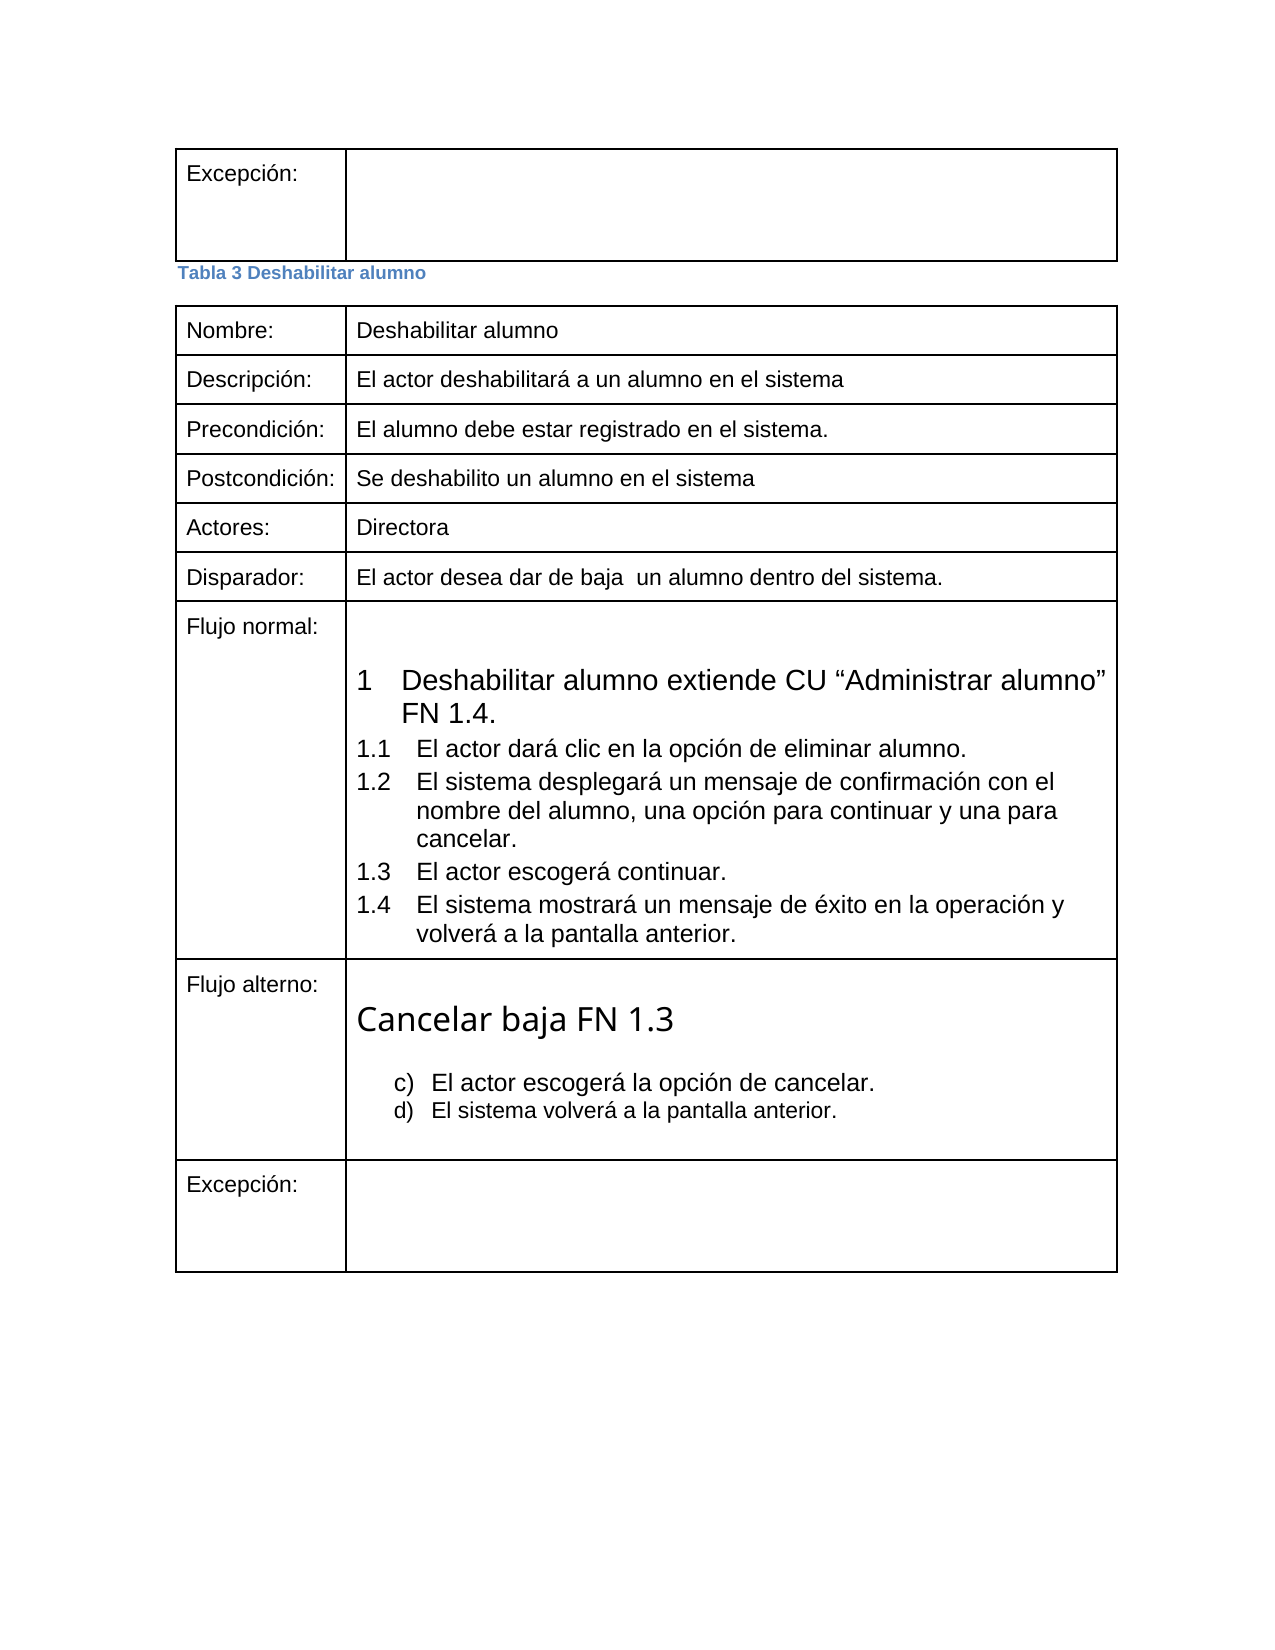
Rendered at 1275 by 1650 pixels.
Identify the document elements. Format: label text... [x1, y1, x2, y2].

table_cell Precondición: [177, 405, 345, 452]
table_cell El actor desea dar de baja un alumno dentro del sistema. [347, 553, 1116, 600]
table_cell Flujo normal: [177, 602, 345, 958]
table_cell El alumno debe estar registrado en el sistema. [347, 405, 1116, 452]
table_cell Flujo alterno: [177, 960, 345, 1158]
table_cell Excepción: [177, 1161, 345, 1271]
table_cell Deshabilitar alumno extiende CU “Administrar alumno” FN 1.4. El actor dará clic en la opción de eliminar alumno. El sistema desplegará un mensaje de confirmación con el nombre del alumno, una opción para continuar y una para cancelar. El actor escogerá continuar. El sistema mostrará un mensaje de éxito en la operación y volverá a la pantalla anterior. [347, 602, 1116, 958]
text Tabla 3 Deshabilitar alumno [177, 262, 1098, 284]
table_cell Postcondición: [177, 455, 345, 502]
table_cell [347, 1161, 1116, 1271]
table_cell [347, 150, 1116, 260]
table_header Deshabilitar alumno [347, 307, 1116, 354]
table_cell Excepción: [177, 150, 345, 260]
table_cell Cancelar baja FN 1.3 El actor escogerá la opción de cancelar. El sistema volverá a la pantalla anterior. [347, 960, 1116, 1158]
table_cell Descripción: [177, 356, 345, 403]
table_header Nombre: [177, 307, 345, 354]
table_cell Disparador: [177, 553, 345, 600]
table_cell Actores: [177, 504, 345, 551]
table_cell Se deshabilito un alumno en el sistema [347, 455, 1116, 502]
table_cell El actor deshabilitará a un alumno en el sistema [347, 356, 1116, 403]
table_cell Directora [347, 504, 1116, 551]
